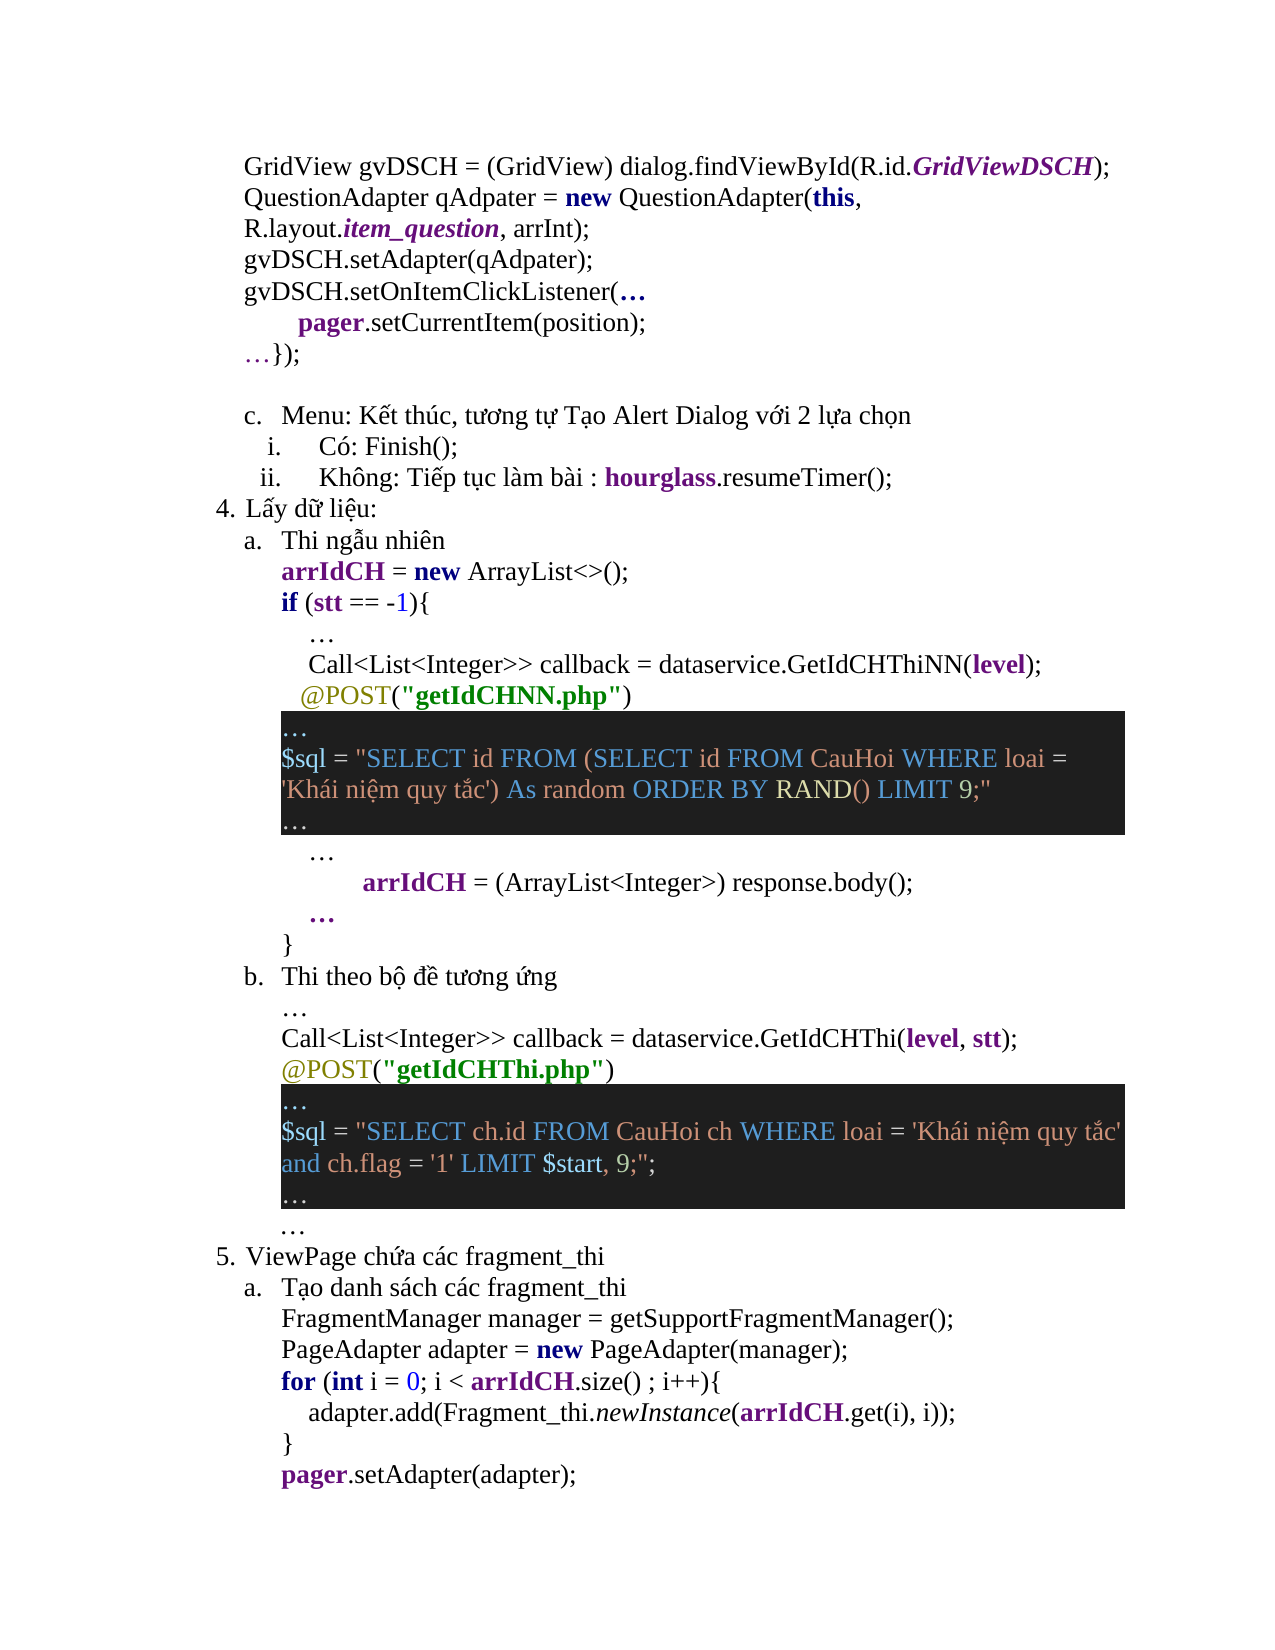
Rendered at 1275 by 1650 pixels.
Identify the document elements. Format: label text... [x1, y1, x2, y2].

text $sql = "SELECT id FROM (SELECT id FROM CauHoi WHERE loai = 'Khái niệm quy tắc') As random ORDER BY RAND() LIMIT 9;" [281, 742, 1125, 804]
text @POST("getIdCHNN.php") [300, 679, 1125, 711]
text @POST("getIdCHThi.php") [281, 1053, 1125, 1084]
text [244, 150, 1125, 368]
text … [281, 804, 1125, 835]
text … [281, 1178, 1125, 1209]
list Thi ngẫu nhiên [244, 524, 1125, 555]
list Tạo danh sách các fragment_thi [244, 1271, 1125, 1302]
text … arrIdCH = (ArrayList<Integer>) response.body(); … } [281, 835, 1125, 960]
text … [281, 991, 1125, 1022]
text FragmentManager manager = getSupportFragmentManager(); PageAdapter adapter = new PageAdapter(manager); for (int i = 0; i < arrIdCH.size() ; i++){ adapter.add(Fragment_thi.newInstance(arrIdCH.get(i), i)); } pager.setAdapter(adapter); [281, 1302, 1125, 1489]
list Menu: Kết thúc, tương tự Tạo Alert Dialog với 2 lựa chọn [244, 399, 1125, 430]
text arrIdCH = new ArrayList<>(); if (stt == -1){ … Call<List<Integer>> callback = dataservice.GetIdCHThiNN(level); [281, 555, 1125, 679]
list ViewPage chứa các fragment_thi [216, 1240, 1125, 1271]
list Không: Tiếp tục làm bài : hourglass.resumeTimer(); [281, 461, 1125, 493]
text Call<List<Integer>> callback = dataservice.GetIdCHThi(level, stt); [281, 1022, 1125, 1053]
text … [281, 711, 1125, 742]
list Có: Finish(); [281, 430, 1125, 461]
list Lấy dữ liệu: [216, 493, 1125, 524]
text … [281, 1084, 1125, 1116]
text $sql = "SELECT ch.id FROM CauHoi ch WHERE loai = 'Khái niệm quy tắc' and ch.flag = '1' LIMIT $start, 9;"; [281, 1116, 1125, 1178]
text … [150, 1209, 1125, 1240]
list Thi theo bộ đề tương ứng [244, 960, 1125, 991]
